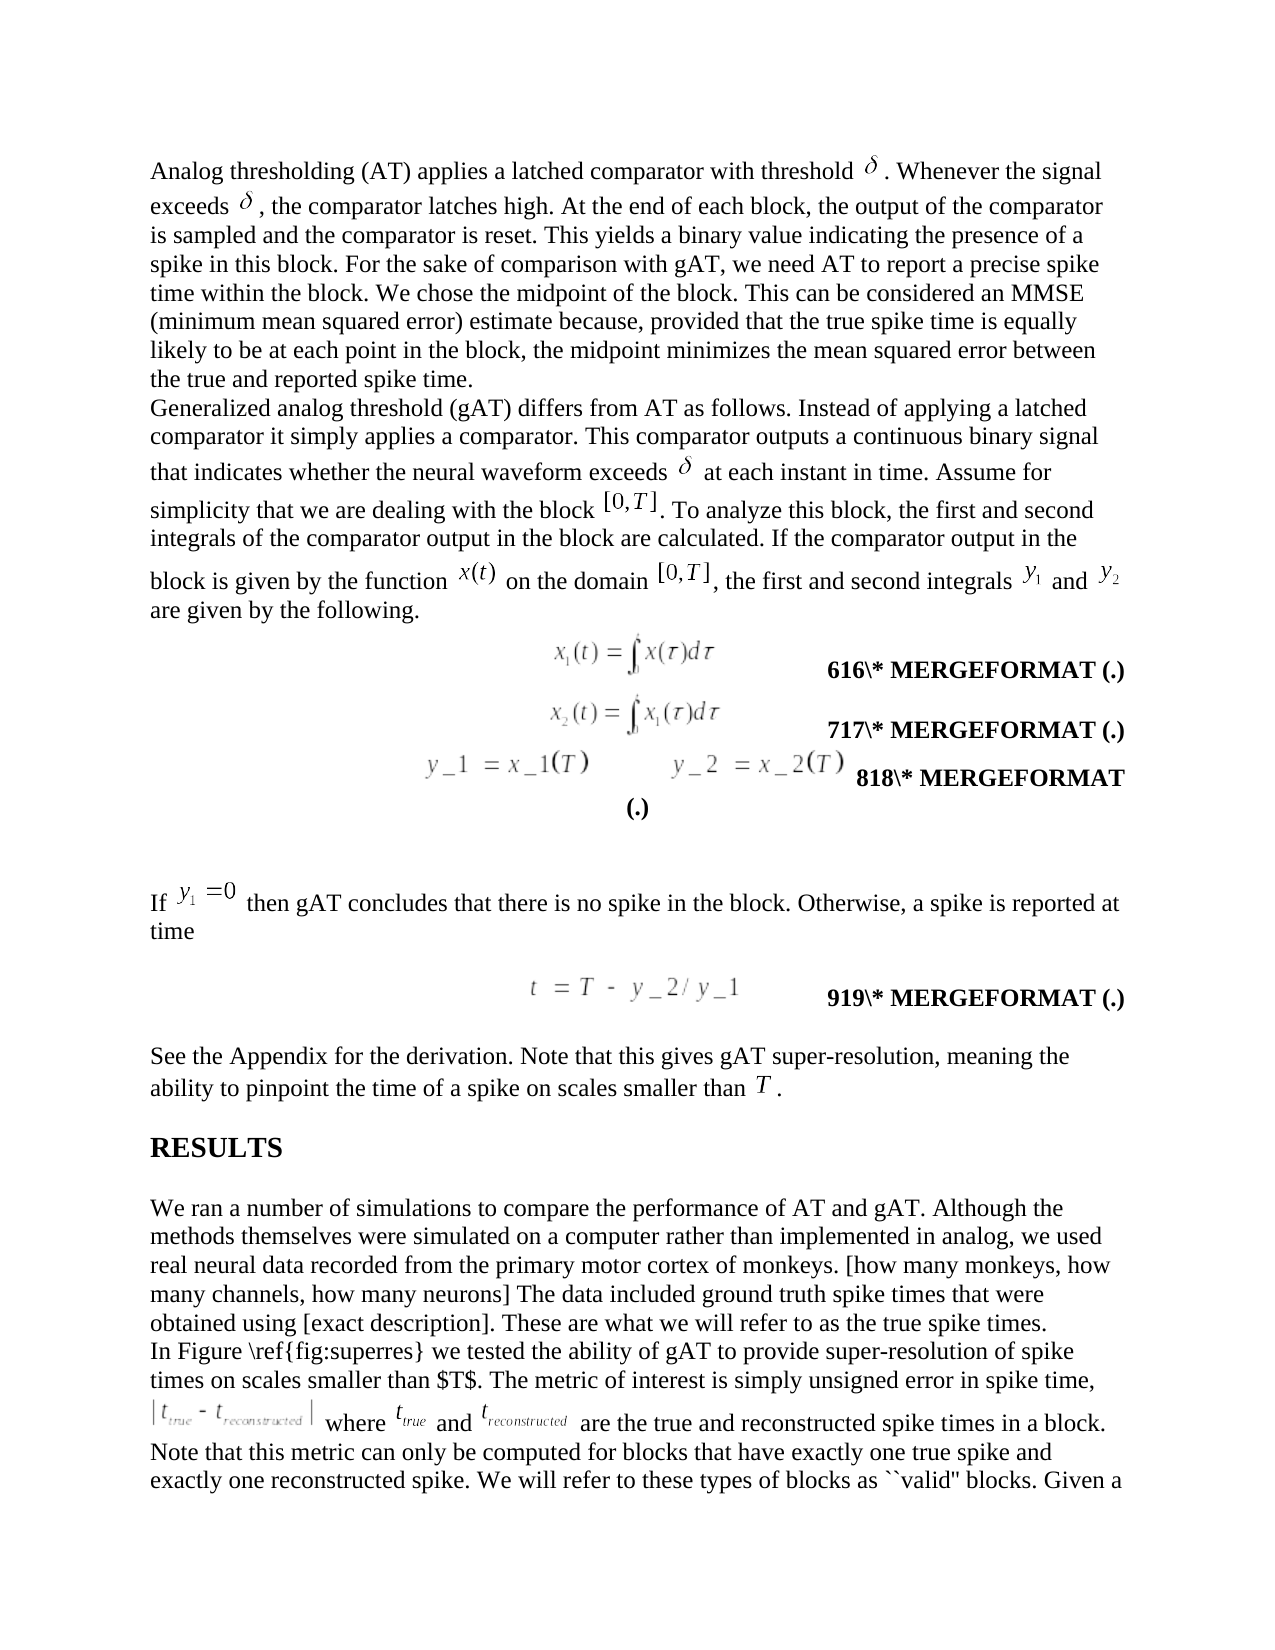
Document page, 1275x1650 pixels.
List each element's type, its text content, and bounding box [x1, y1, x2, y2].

text Analog thresholding (AT) applies a latched comparator with threshold . Whenever the signal exceeds , the comparator latches high. At the end of each block, the output of the comparator is sampled and the comparator is reset. This yields a binary value indicating the presence of a spike in this block. For the sake of comparison with gAT, we need AT to report a precise spike time within the block. We chose the midpoint of the block. This can be considered an MMSE (minimum mean squared error) estimate because, provided that the true spike time is equally likely to be at each point in the block, the midpoint minimizes the mean squared error between the true and reported spike time. [150, 150, 1125, 393]
text Generalized analog threshold (gAT) differs from AT as follows. Instead of applying a latched comparator it simply applies a comparator. This comparator outputs a continuous binary signal that indicates whether the neural waveform exceeds at each instant in time. Assume for simplicity that we are dealing with the block . To analyze this block, the first and second integrals of the comparator output in the block are calculated. If the comparator output in the block is given by the function on the domain , the first and second integrals and are given by the following. [150, 393, 1125, 624]
text RESULTS [150, 1130, 1125, 1164]
text If then gAT concludes that there is no spike in the block. Otherwise, a spike is reported at time [150, 873, 1125, 945]
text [150, 1336, 1125, 1494]
text See the Appendix for the derivation. Note that this gives gAT super-resolution, meaning the ability to pinpoint the time of a spike on scales smaller than . [150, 1041, 1125, 1102]
text We ran a number of simulations to compare the performance of AT and gAT. Although the methods themselves were simulated on a computer rather than implemented in analog, we used real neural data recorded from the primary motor cortex of monkeys. [how many monkeys, how many channels, how many neurons] The data included ground truth spike times that were obtained using [exact description]. These are what we will refer to as the true spike times. [150, 1193, 1125, 1336]
